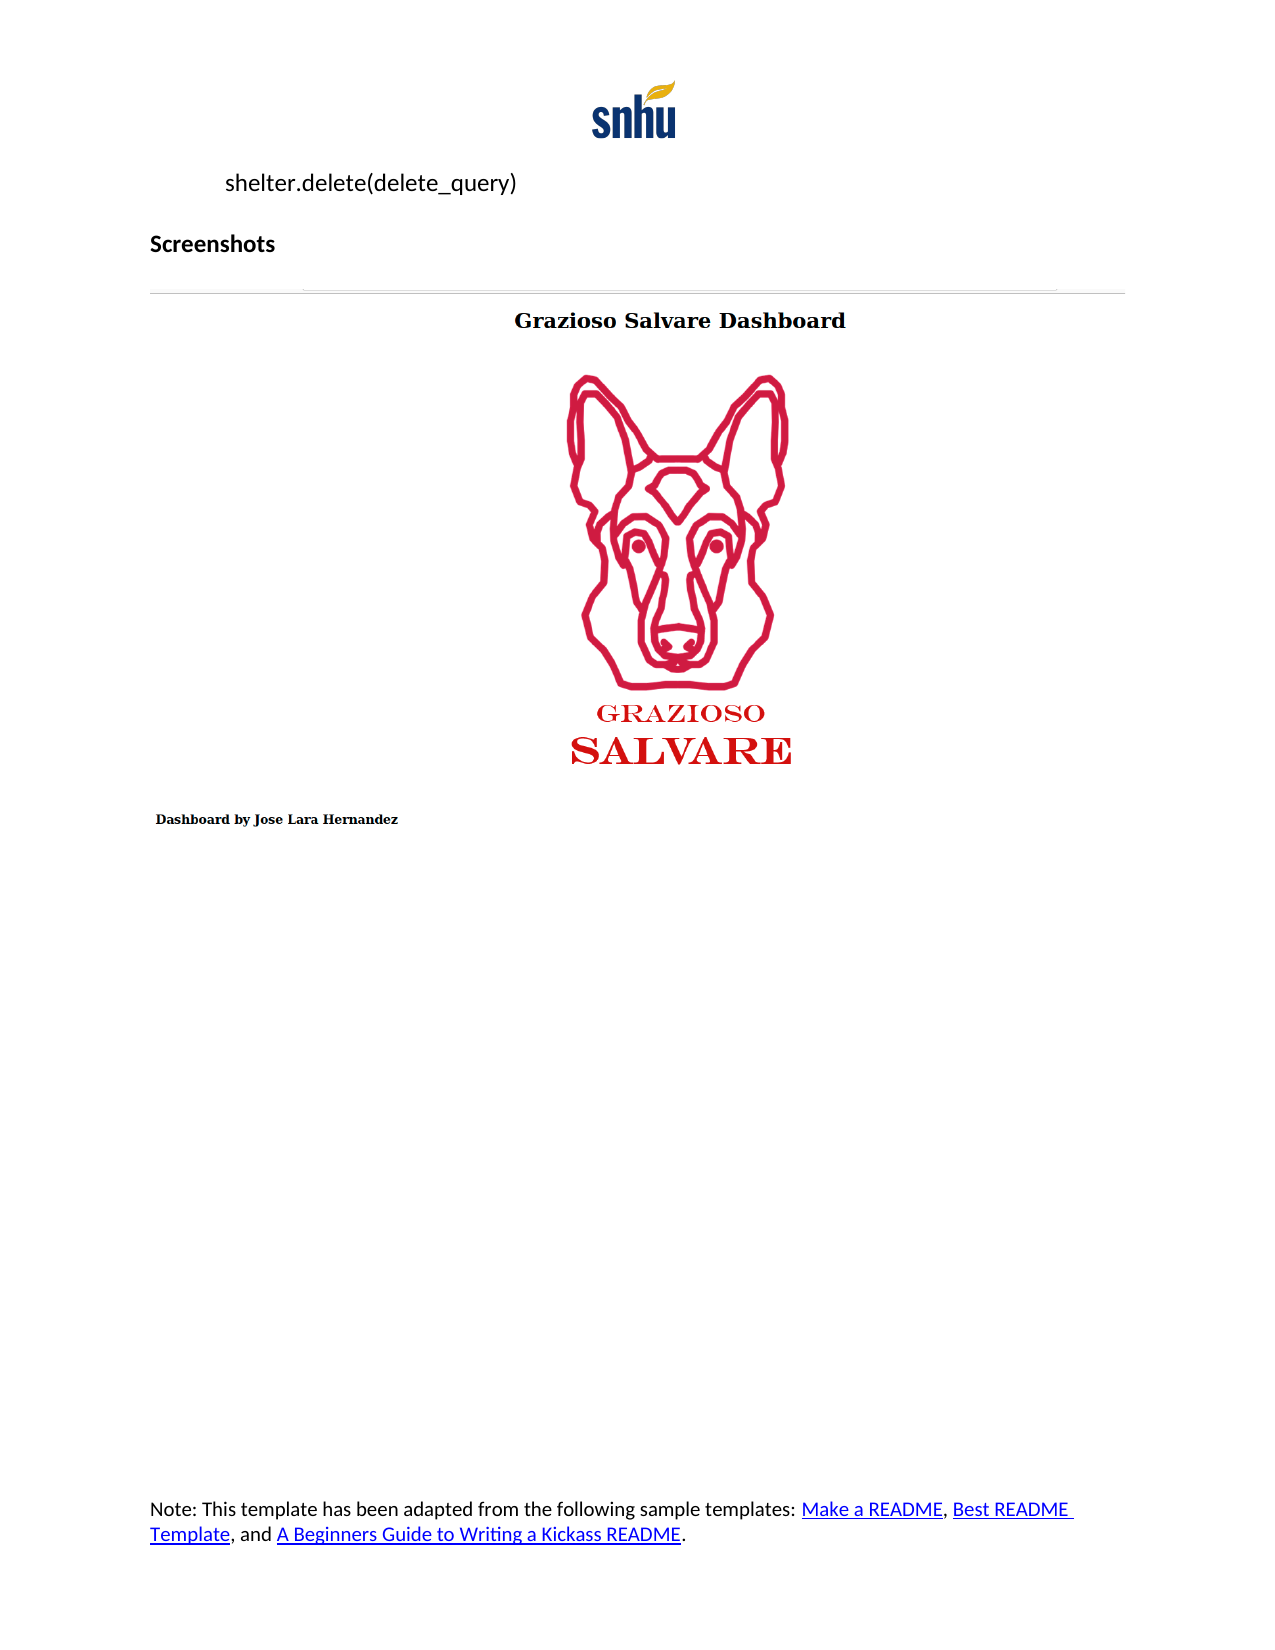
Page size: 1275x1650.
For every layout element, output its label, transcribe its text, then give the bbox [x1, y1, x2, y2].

picture [150, 289, 1125, 834]
text Screenshots [150, 228, 1125, 259]
picture [573, 75, 702, 147]
text shelter.delete(delete_query) [225, 167, 1125, 198]
